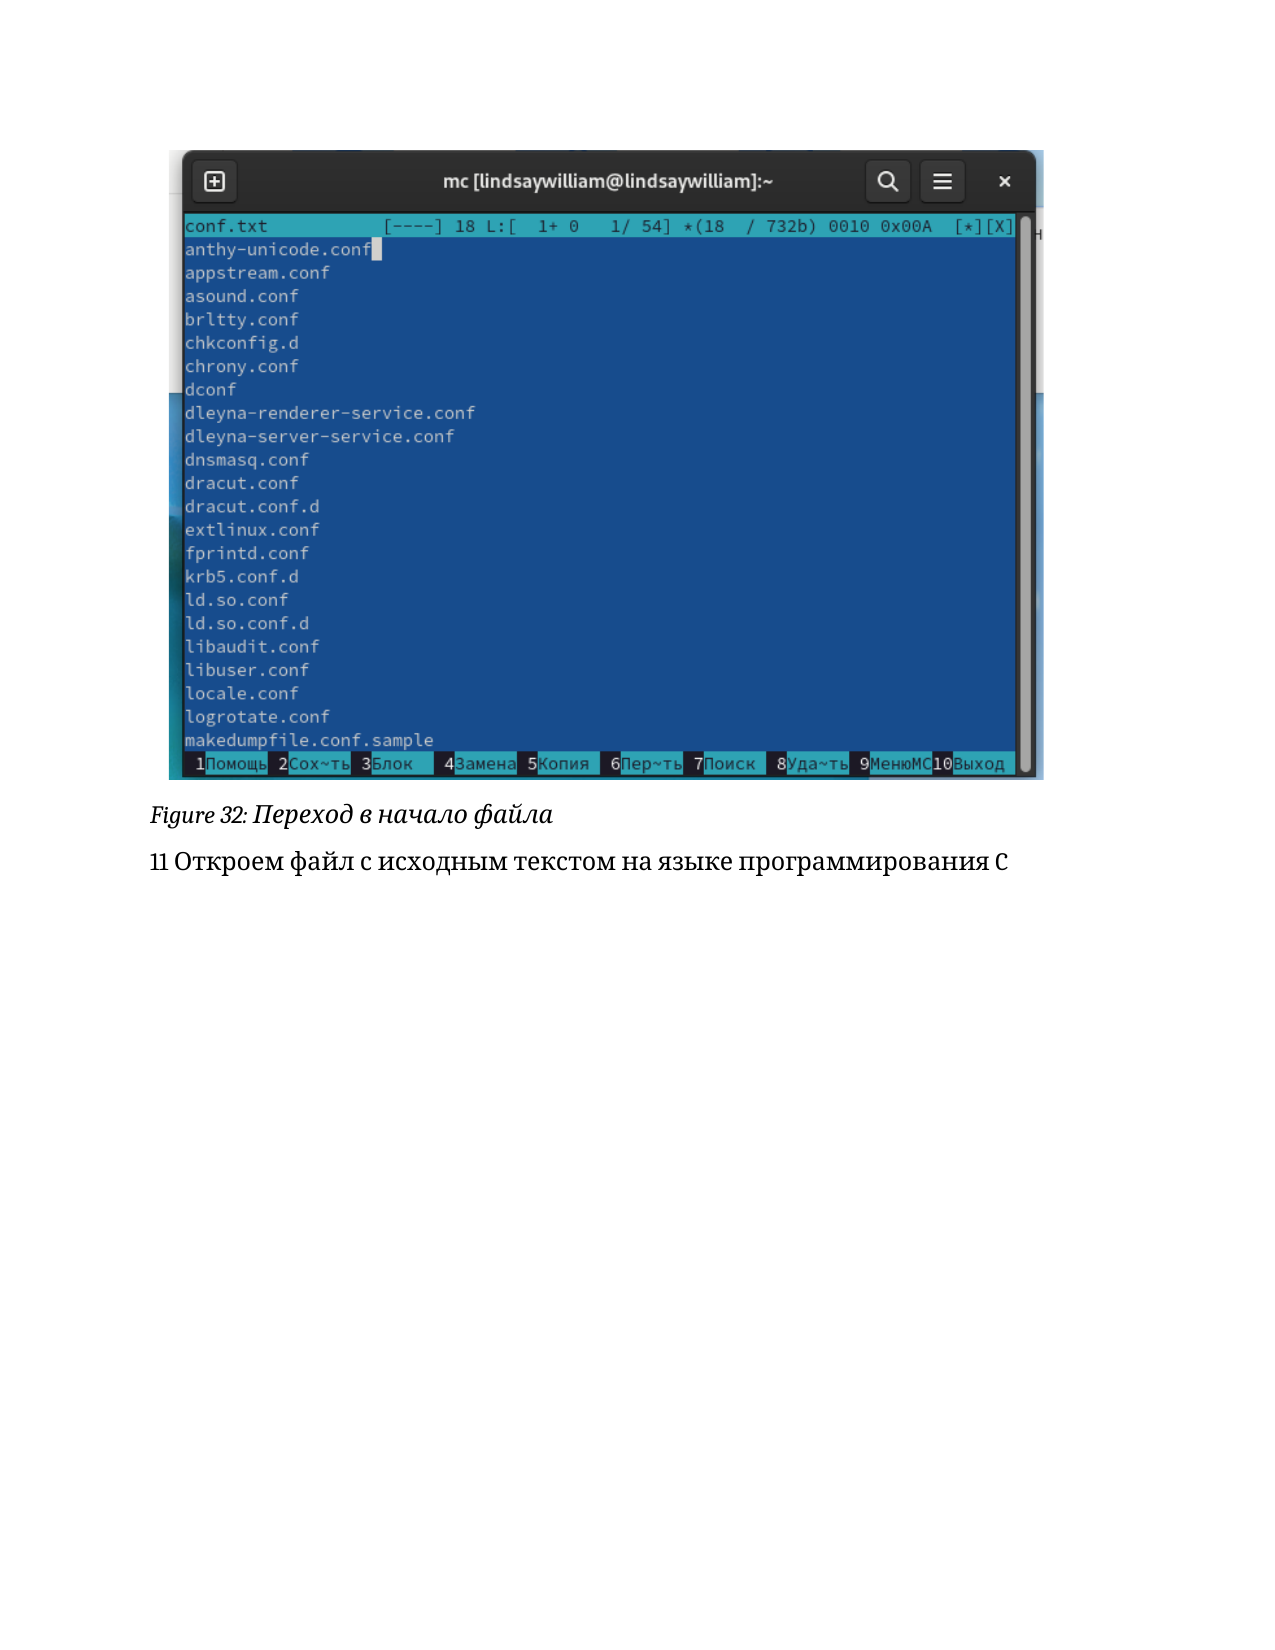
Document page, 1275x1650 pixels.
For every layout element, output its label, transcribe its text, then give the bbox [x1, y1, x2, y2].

picture [168, 150, 1044, 780]
text 11 Откроем файл с исходным текстом на языке программирования C [150, 848, 1125, 877]
text Figure 32: Переход в начало файла [150, 801, 1125, 829]
